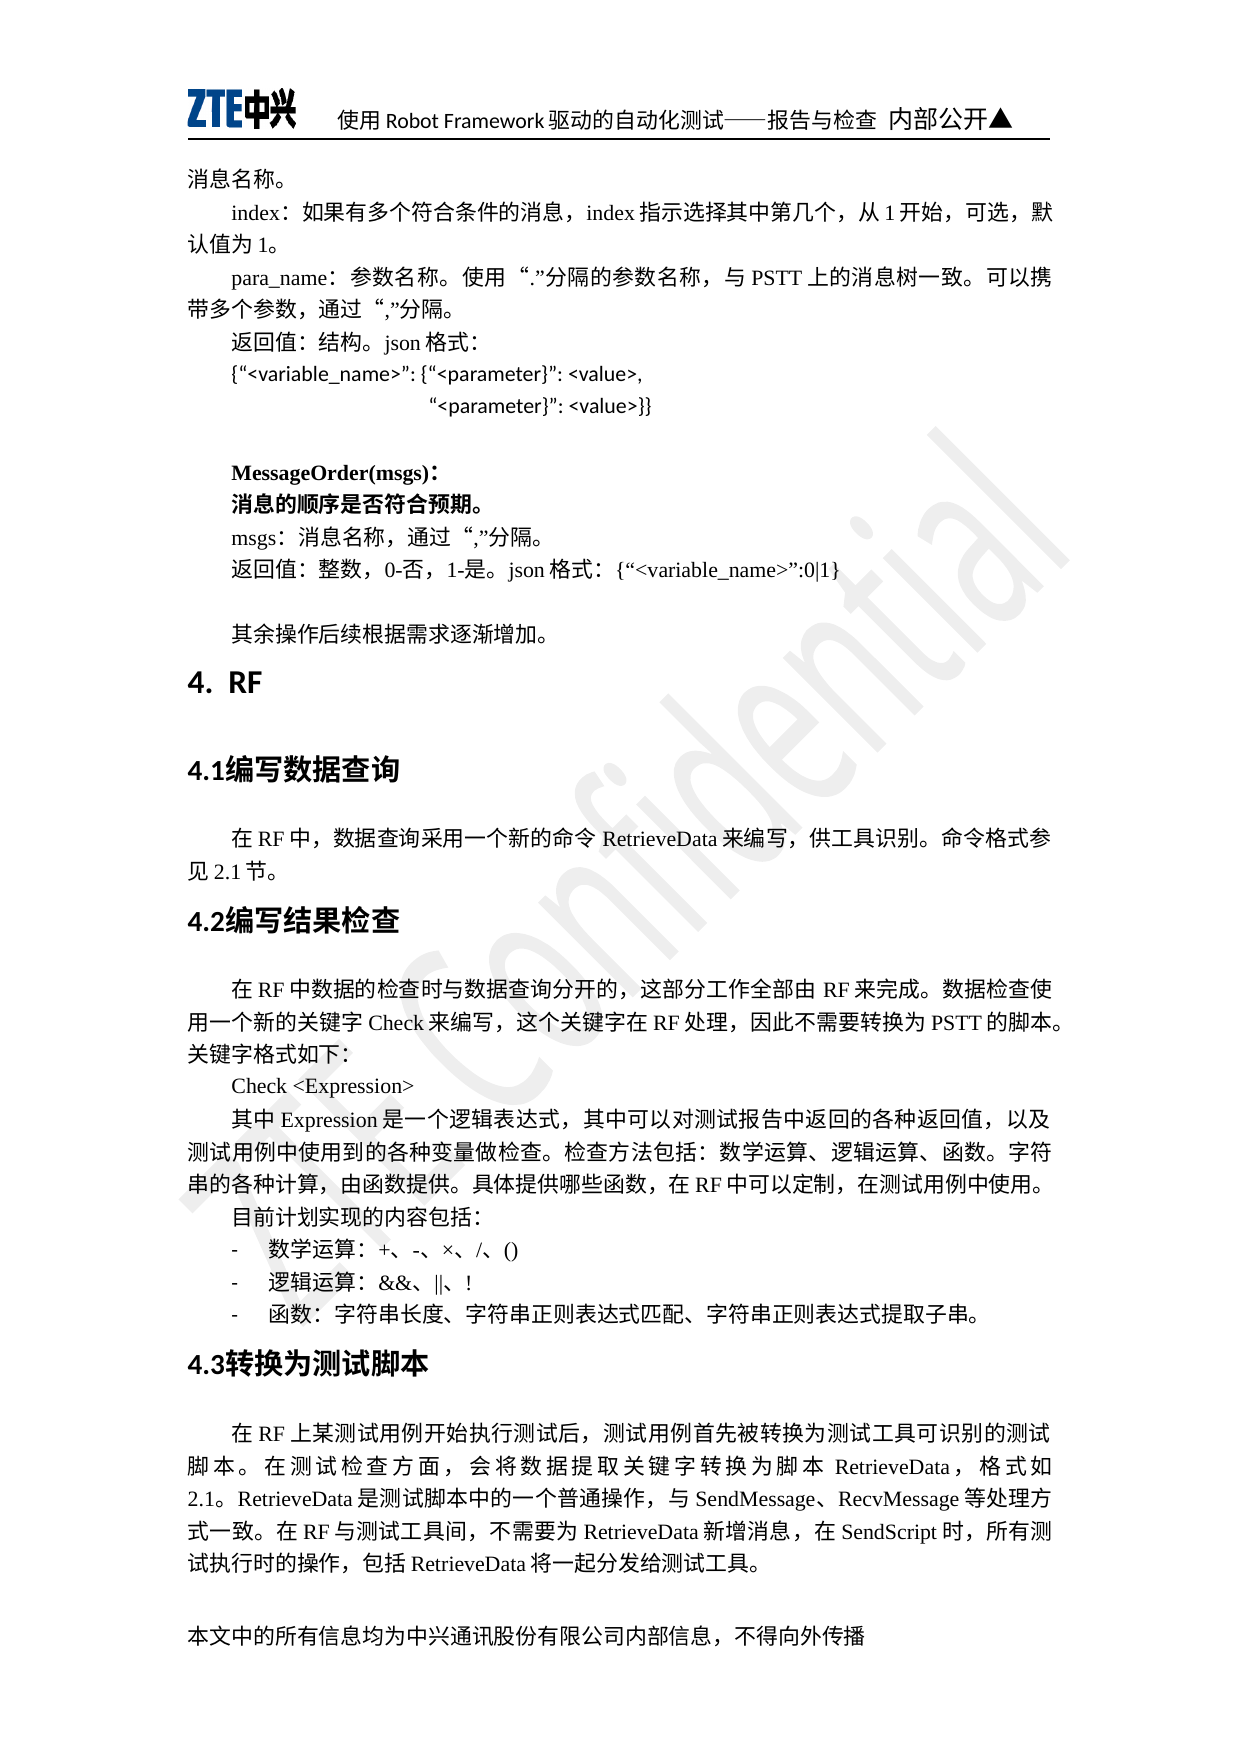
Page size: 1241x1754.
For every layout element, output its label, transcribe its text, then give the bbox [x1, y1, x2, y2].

text 消息的顺序是否符合预期。 [187, 487, 1053, 519]
text 在RF中，数据查询采用一个新的命令RetrieveData来编写，供工具识别。命令格式参见2.1节。 [187, 821, 1053, 886]
list 数学运算：+、-、×、/、() [231, 1232, 1053, 1264]
subtitle 编写数据查询 [187, 735, 1053, 800]
text 返回值：结构。json格式： [187, 324, 1053, 357]
text {“<variable_name>”: {“<parameter}”: <value>, [187, 357, 1053, 389]
subtitle RF [187, 649, 1053, 714]
subtitle 转换为测试脚本 [187, 1329, 1053, 1394]
text 目前计划实现的内容包括： [187, 1199, 1053, 1232]
text para_name：参数名称。使用“.”分隔的参数名称，与PSTT上的消息树一致。可以携带多个参数，通过“,”分隔。 [187, 259, 1053, 324]
text 其中Expression是一个逻辑表达式，其中可以对测试报告中返回的各种返回值，以及测试用例中使用到的各种变量做检查。检查方法包括：数学运算、逻辑运算、函数。字符串的各种计算，由函数提供。具体提供哪些函数，在RF中可以定制，在测试用例中使用。 [187, 1102, 1053, 1199]
text Check <Expression> [187, 1069, 1053, 1102]
list 函数：字符串长度、字符串正则表达式匹配、字符串正则表达式提取子串。 [231, 1297, 1053, 1329]
text 在RF中数据的检查时与数据查询分开的，这部分工作全部由RF来完成。数据检查使用一个新的关键字Check来编写，这个关键字在RF处理，因此不需要转换为PSTT的脚本。关键字格式如下： [187, 972, 1053, 1069]
text index：如果有多个符合条件的消息，index指示选择其中第几个，从1开始，可选，默认值为1。 [187, 194, 1053, 259]
text 其余操作后续根据需求逐渐增加。 [187, 617, 1053, 649]
text 返回值：整数，0-否，1-是。json格式：{“<variable_name>”:0|1} [187, 552, 1053, 584]
text “<parameter}”: <value>}} [187, 389, 1053, 422]
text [187, 162, 1053, 194]
text MessageOrder(msgs)： [187, 454, 1053, 487]
list 逻辑运算：&&、||、! [231, 1264, 1053, 1297]
text 在RF上某测试用例开始执行测试后，测试用例首先被转换为测试工具可识别的测试脚本。在测试检查方面，会将数据提取关键字转换为脚本RetrieveData，格式如2.1。RetrieveData是测试脚本中的一个普通操作，与SendMessage、RecvMessage等处理方式一致。在RF与测试工具间，不需要为RetrieveData新增消息，在SendScript时，所有测试执行时的操作，包括RetrieveData将一起分发给测试工具。 [187, 1416, 1053, 1578]
subtitle 编写结果检查 [187, 886, 1053, 951]
text msgs：消息名称，通过“,”分隔。 [187, 519, 1053, 552]
